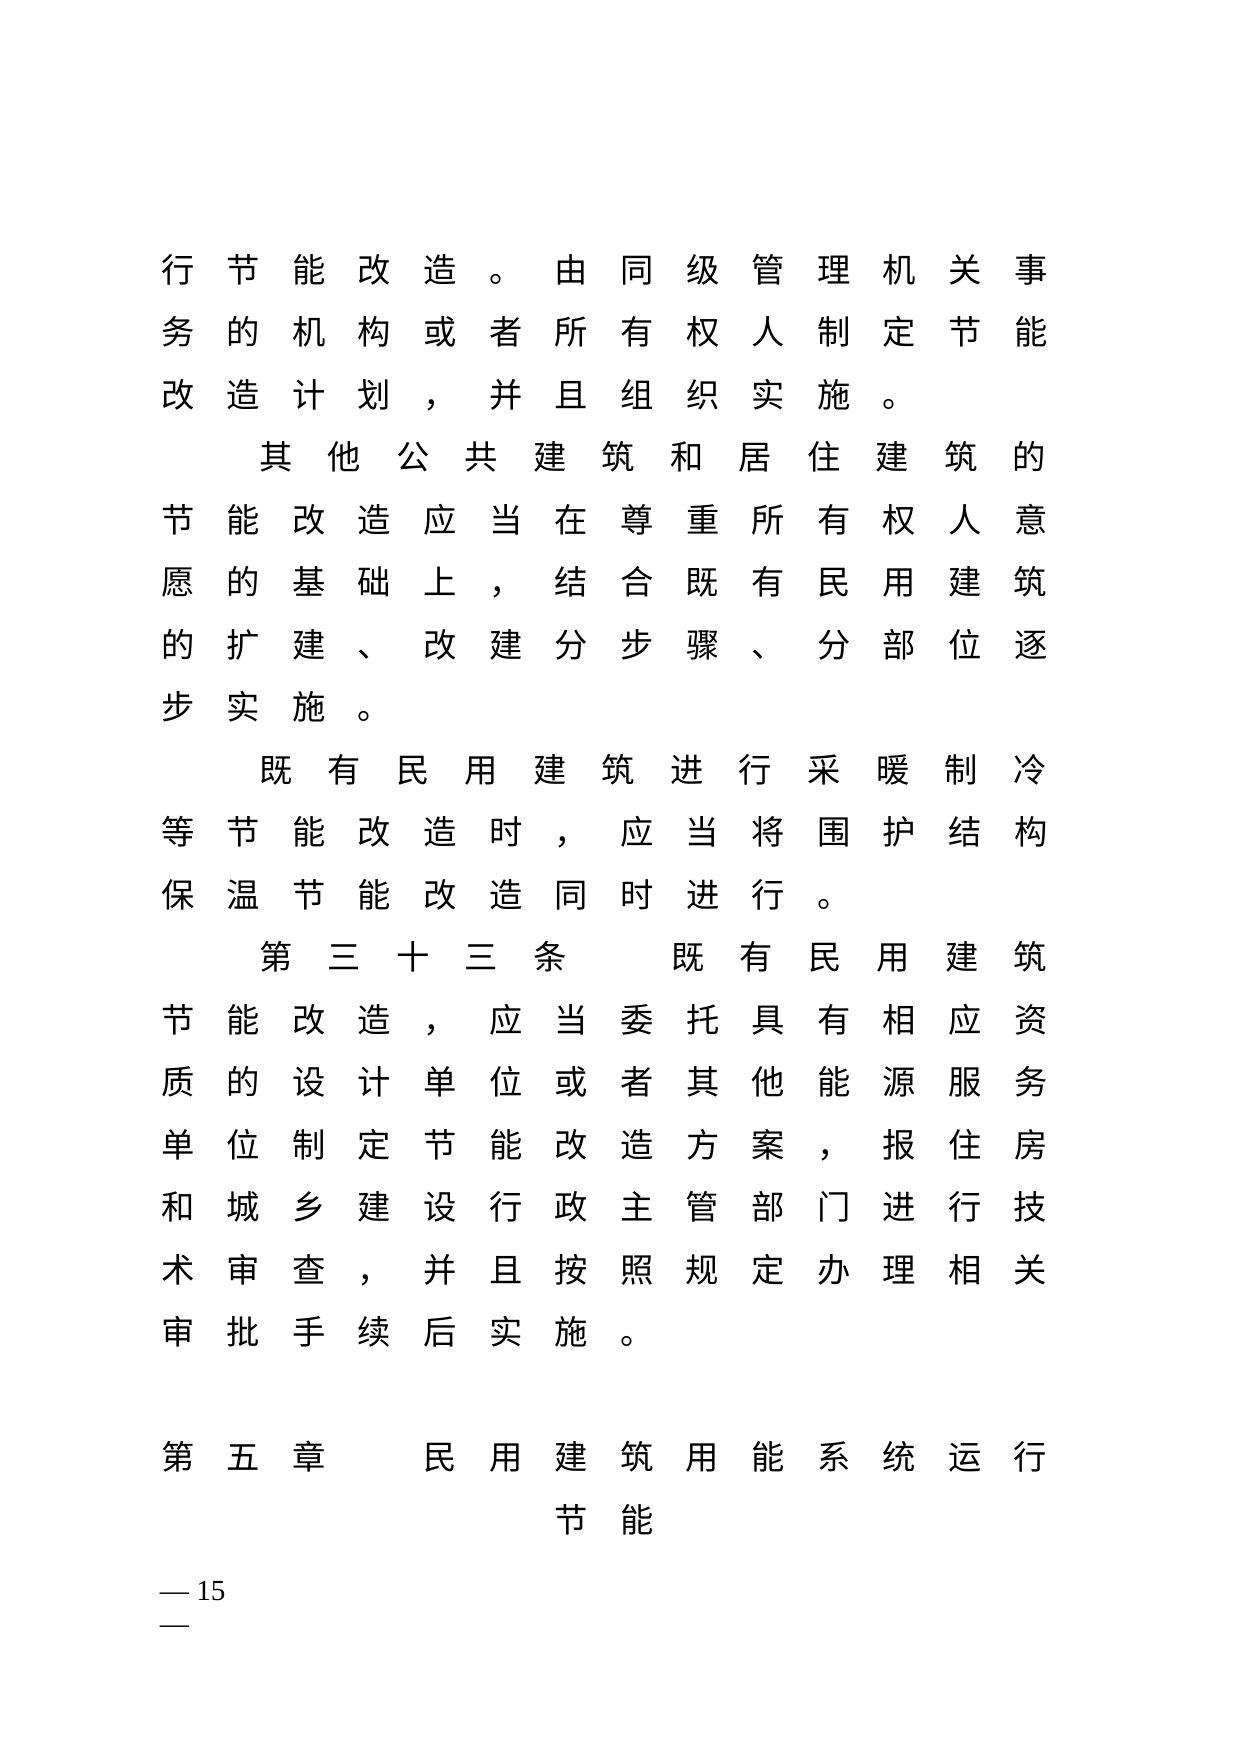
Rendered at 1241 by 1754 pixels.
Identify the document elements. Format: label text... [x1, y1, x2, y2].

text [161, 236, 1079, 424]
text 第五章 民用建筑用能系统运行节能 [161, 1424, 1079, 1549]
text 既有民用建筑进行采暖制冷等节能改造时，应当将围护结构保温节能改造同时进行。 [161, 736, 1079, 924]
text 其他公共建筑和居住建筑的节能改造应当在尊重所有权人意愿的基础上，结合既有民用建筑的扩建、改建分步骤、分部位逐步实施。 [161, 424, 1079, 736]
text 第三十三条 既有民用建筑节能改造，应当委托具有相应资质的设计单位或者其他能源服务单位制定节能改造方案，报住房和城乡建设行政主管部门进行技术审查，并且按照规定办理相关审批手续后实施。 [161, 924, 1079, 1361]
